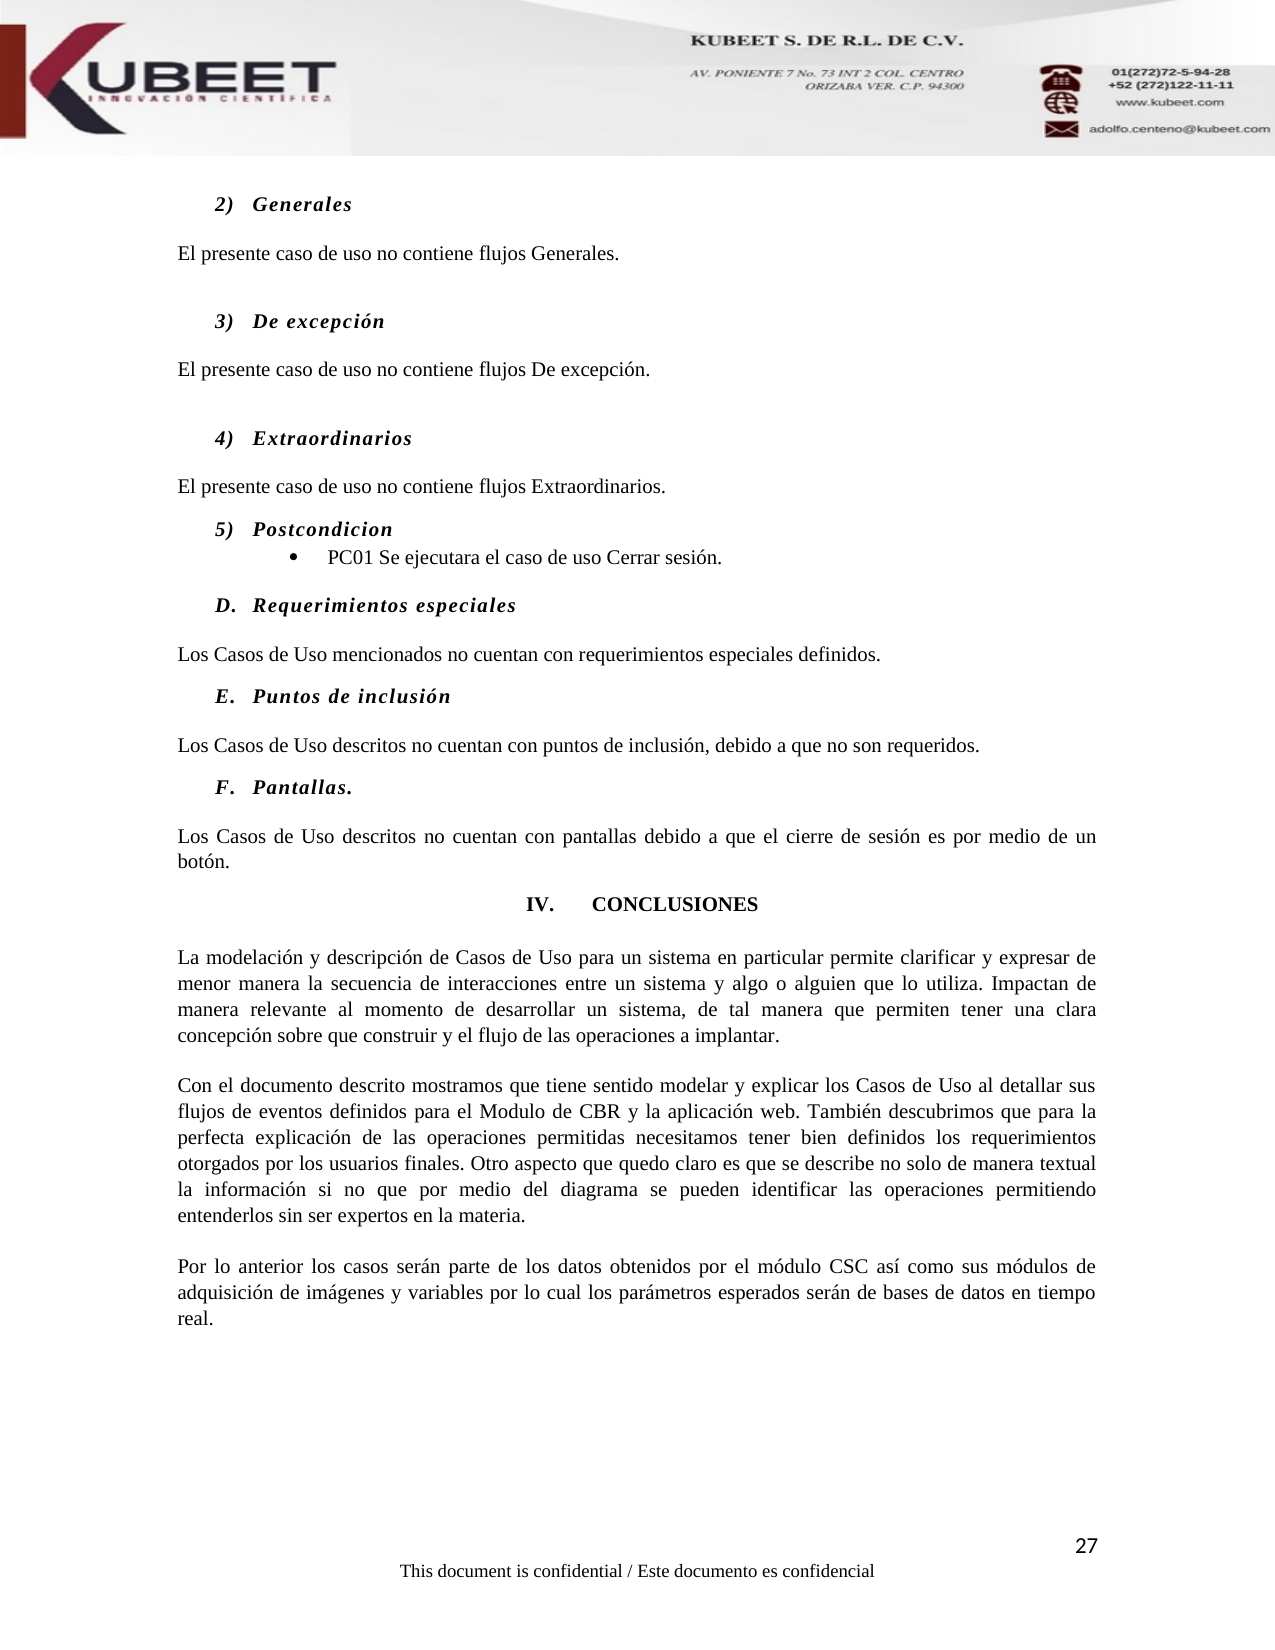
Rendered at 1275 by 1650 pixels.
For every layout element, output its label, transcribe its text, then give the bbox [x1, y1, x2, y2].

text Los Casos de Uso descritos no cuentan con puntos de inclusión, debido a que no son requeridos. [177, 732, 1098, 757]
text Los Casos de Uso descritos no cuentan con pantallas debido a que el cierre de sesión es por medio de un botón. [177, 823, 1098, 873]
text El presente caso de uso no contiene flujos Generales. [177, 240, 1098, 264]
text La modelación y descripción de Casos de Uso para un sistema en particular permite clarificar y expresar de menor manera la secuencia de interacciones entre un sistema y algo o alguien que lo utiliza. Impactan de manera relevante al momento de desarrollar un sistema, de tal manera que permiten tener una clara concepción sobre que construir y el flujo de las operaciones a implantar. [177, 945, 1098, 1047]
subtitle Puntos de inclusión [215, 684, 1098, 708]
list Extraordinarios [215, 426, 1098, 450]
picture [0, 0, 1275, 156]
subtitle CONCLUSIONES [215, 892, 1098, 916]
text Por lo anterior los casos serán parte de los datos obtenidos por el módulo CSC así como sus módulos de adquisición de imágenes y variables por lo cual los parámetros esperados serán de bases de datos en tiempo real. [177, 1254, 1098, 1330]
text Los Casos de Uso mencionados no cuentan con requerimientos especiales definidos. [177, 641, 1098, 666]
text El presente caso de uso no contiene flujos De excepción. [177, 357, 1098, 381]
subtitle Pantallas. [215, 775, 1098, 799]
list Postcondicion [215, 517, 1098, 541]
text El presente caso de uso no contiene flujos Extraordinarios. [177, 474, 1098, 498]
list Generales [215, 192, 1098, 216]
list De excepción [215, 309, 1098, 333]
list PC01 Se ejecutara el caso de uso Cerrar sesión. [290, 544, 1098, 569]
subtitle Requerimientos especiales [215, 593, 1098, 617]
text Con el documento descrito mostramos que tiene sentido modelar y explicar los Casos de Uso al detallar sus flujos de eventos definidos para el Modulo de CBR y la aplicación web. También descubrimos que para la perfecta explicación de las operaciones permitidas necesitamos tener bien definidos los requerimientos otorgados por los usuarios finales. Otro aspecto que quedo claro es que se describe no solo de manera textual la información si no que por medio del diagrama se pueden identificar las operaciones permitiendo entenderlos sin ser expertos en la materia. [177, 1073, 1098, 1227]
